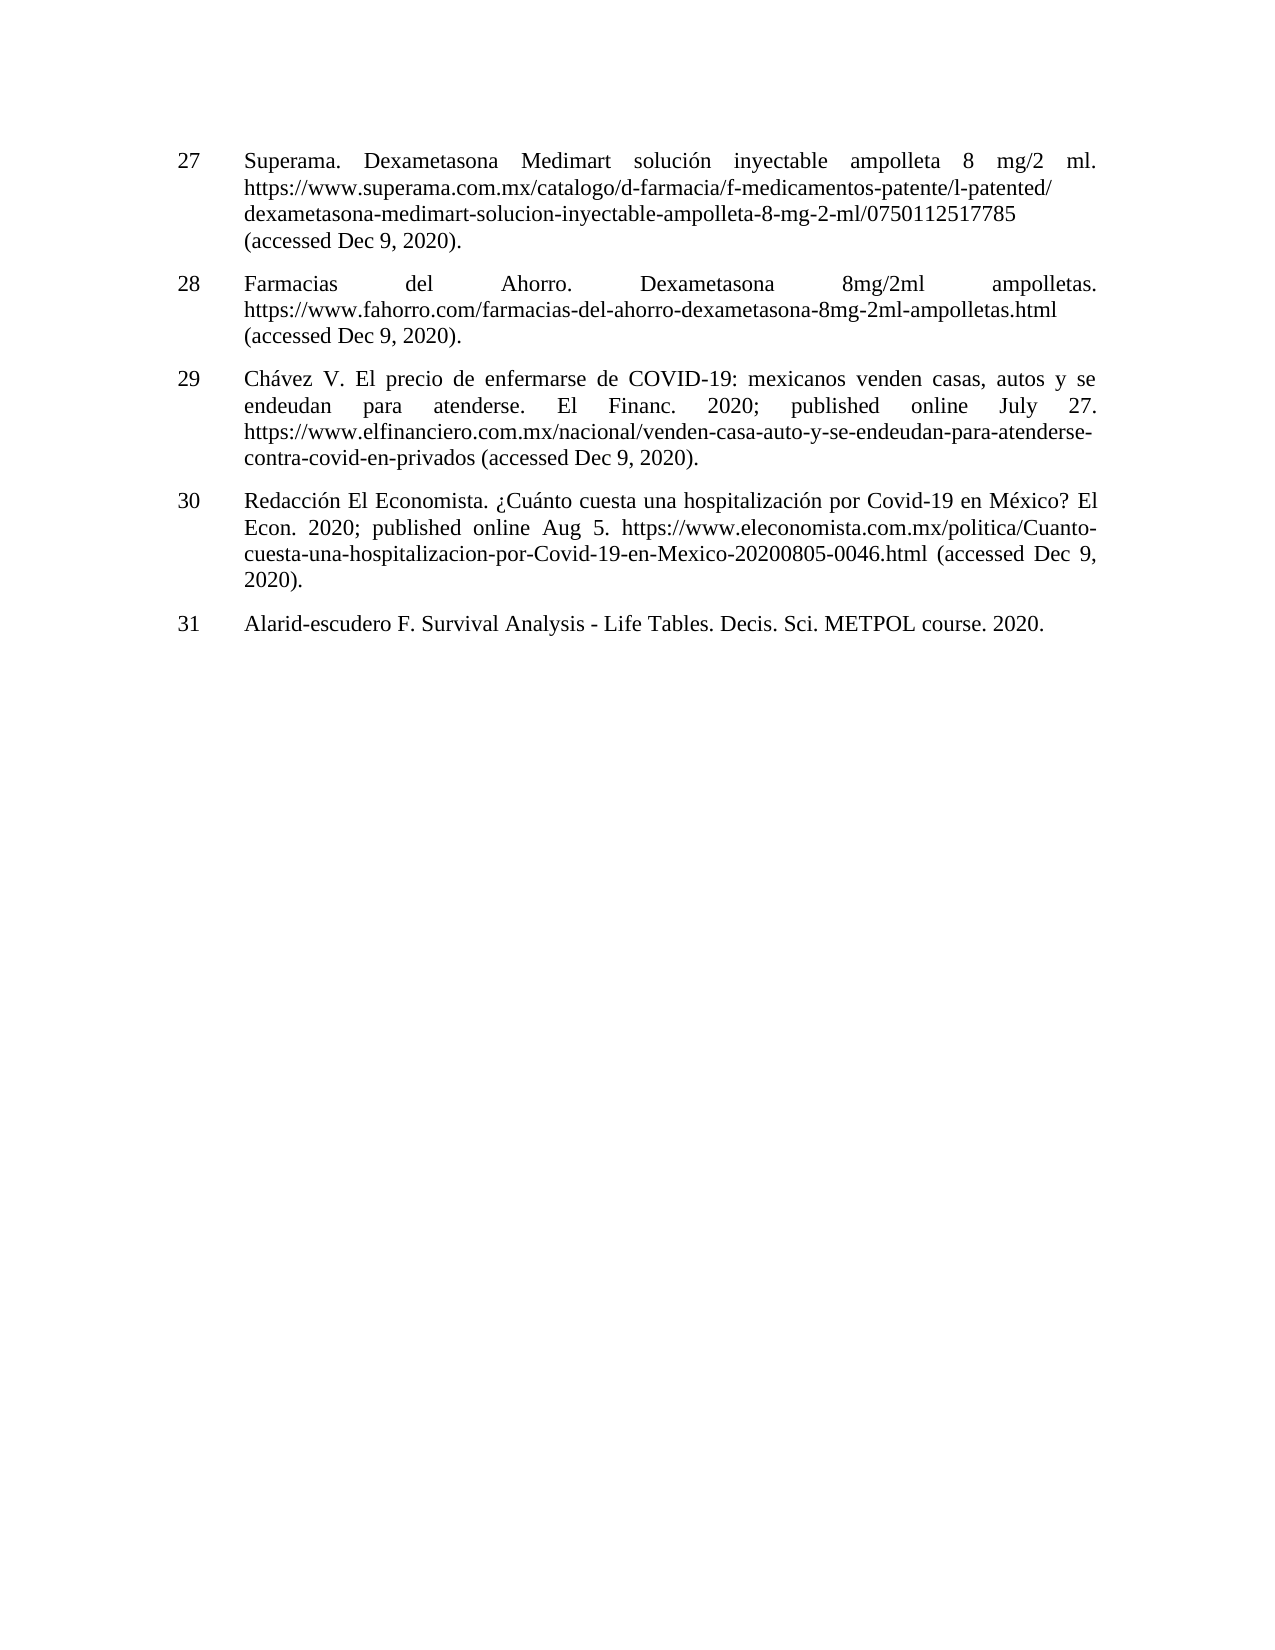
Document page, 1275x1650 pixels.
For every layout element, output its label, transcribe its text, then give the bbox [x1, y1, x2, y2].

text 27 Superama. Dexametasona Medimart solución inyectable ampolleta 8 mg/2 ml. https://www.superama.com.mx/catalogo/d-farmacia/f-medicamentos-patente/l-patented/dexametasona-medimart-solucion-inyectable-ampolleta-8-mg-2-ml/0750112517785 (accessed Dec 9, 2020). [177, 148, 1098, 253]
text 31 Alarid-escudero F. Survival Analysis - Life Tables. Decis. Sci. METPOL course. 2020. [177, 609, 1098, 636]
